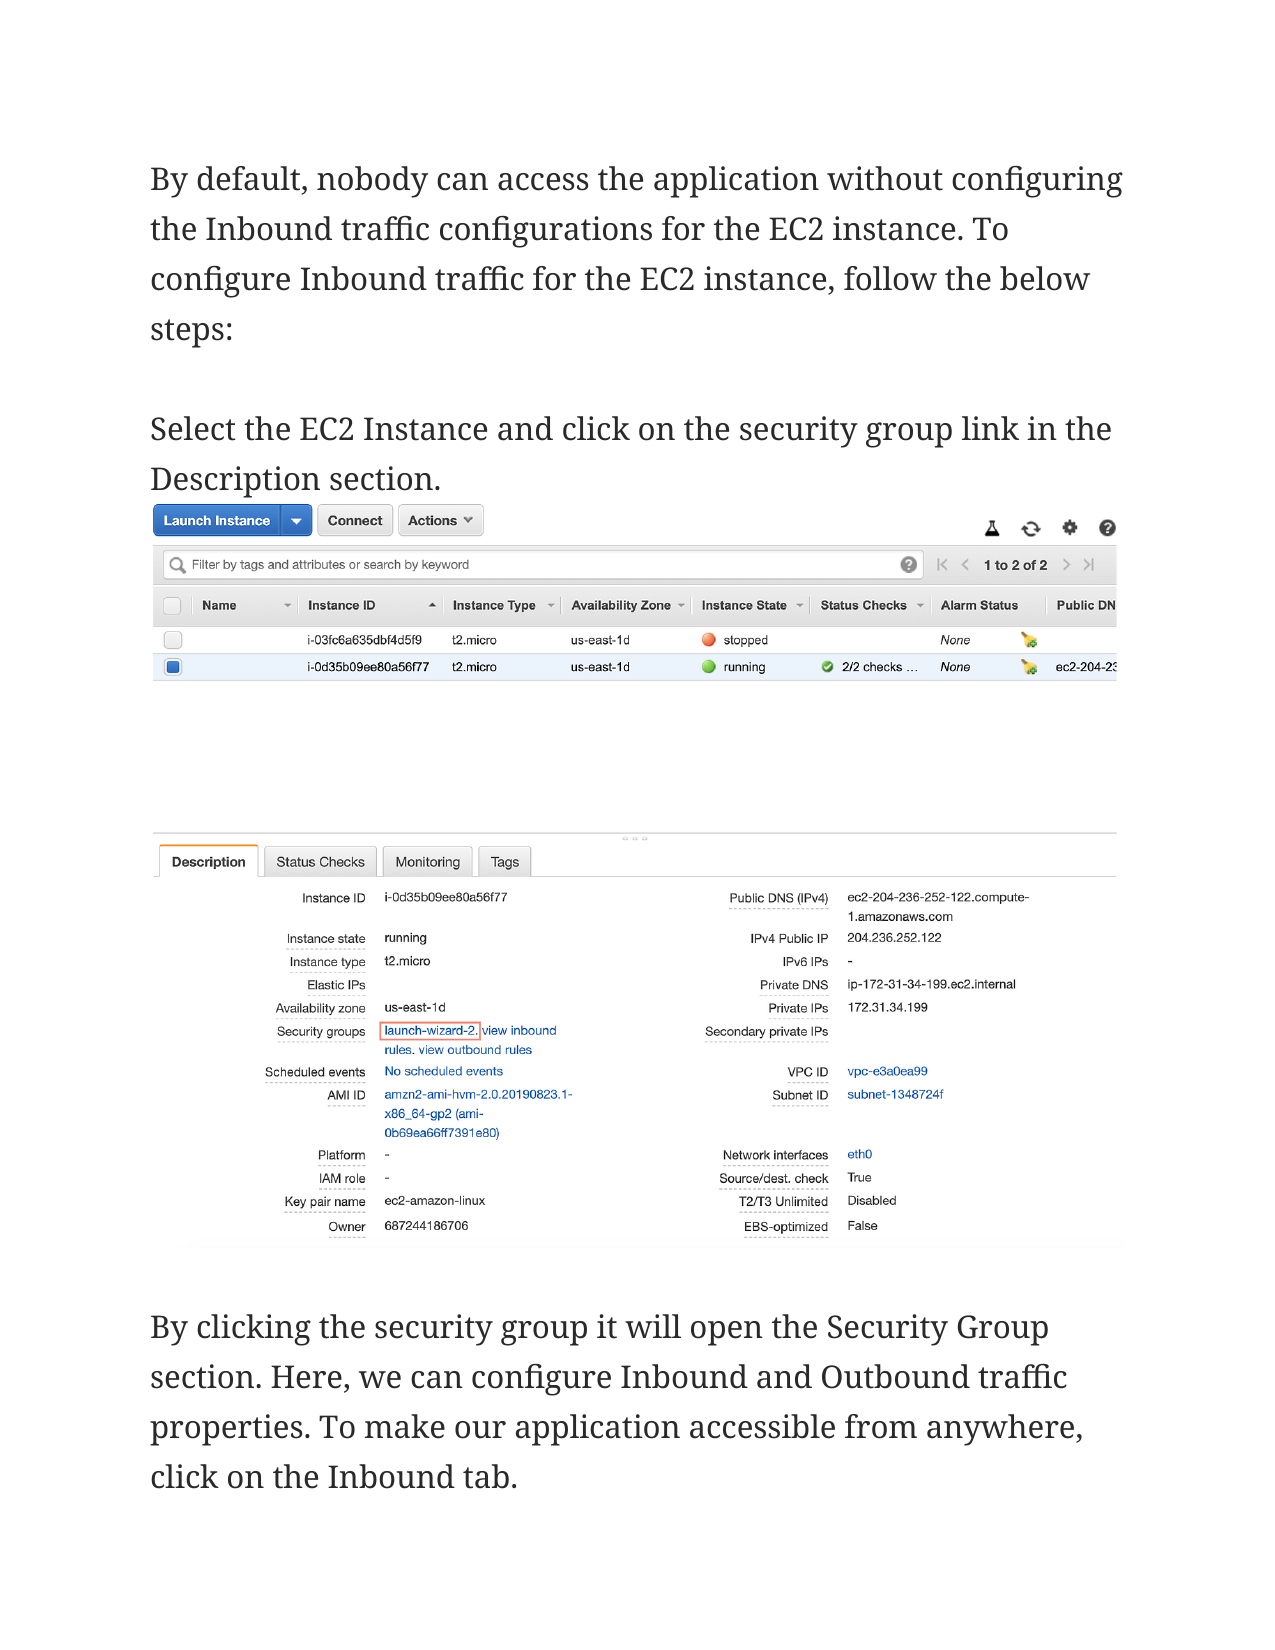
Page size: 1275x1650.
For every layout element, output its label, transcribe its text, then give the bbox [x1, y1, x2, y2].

text By default, nobody can access the application without configuring the Inbound traffic configurations for the EC2 instance. To configure Inbound traffic for the EC2 instance, follow the below steps: [150, 150, 1125, 350]
picture [150, 500, 1125, 1248]
text Select the EC2 Instance and click on the security group link in the Description section. [150, 400, 1125, 500]
text By clicking the security group it will open the Security Group section. Here, we can configure Inbound and Outbound traffic properties. To make our application accessible from anywhere, click on the Inbound tab. [150, 1298, 1125, 1498]
